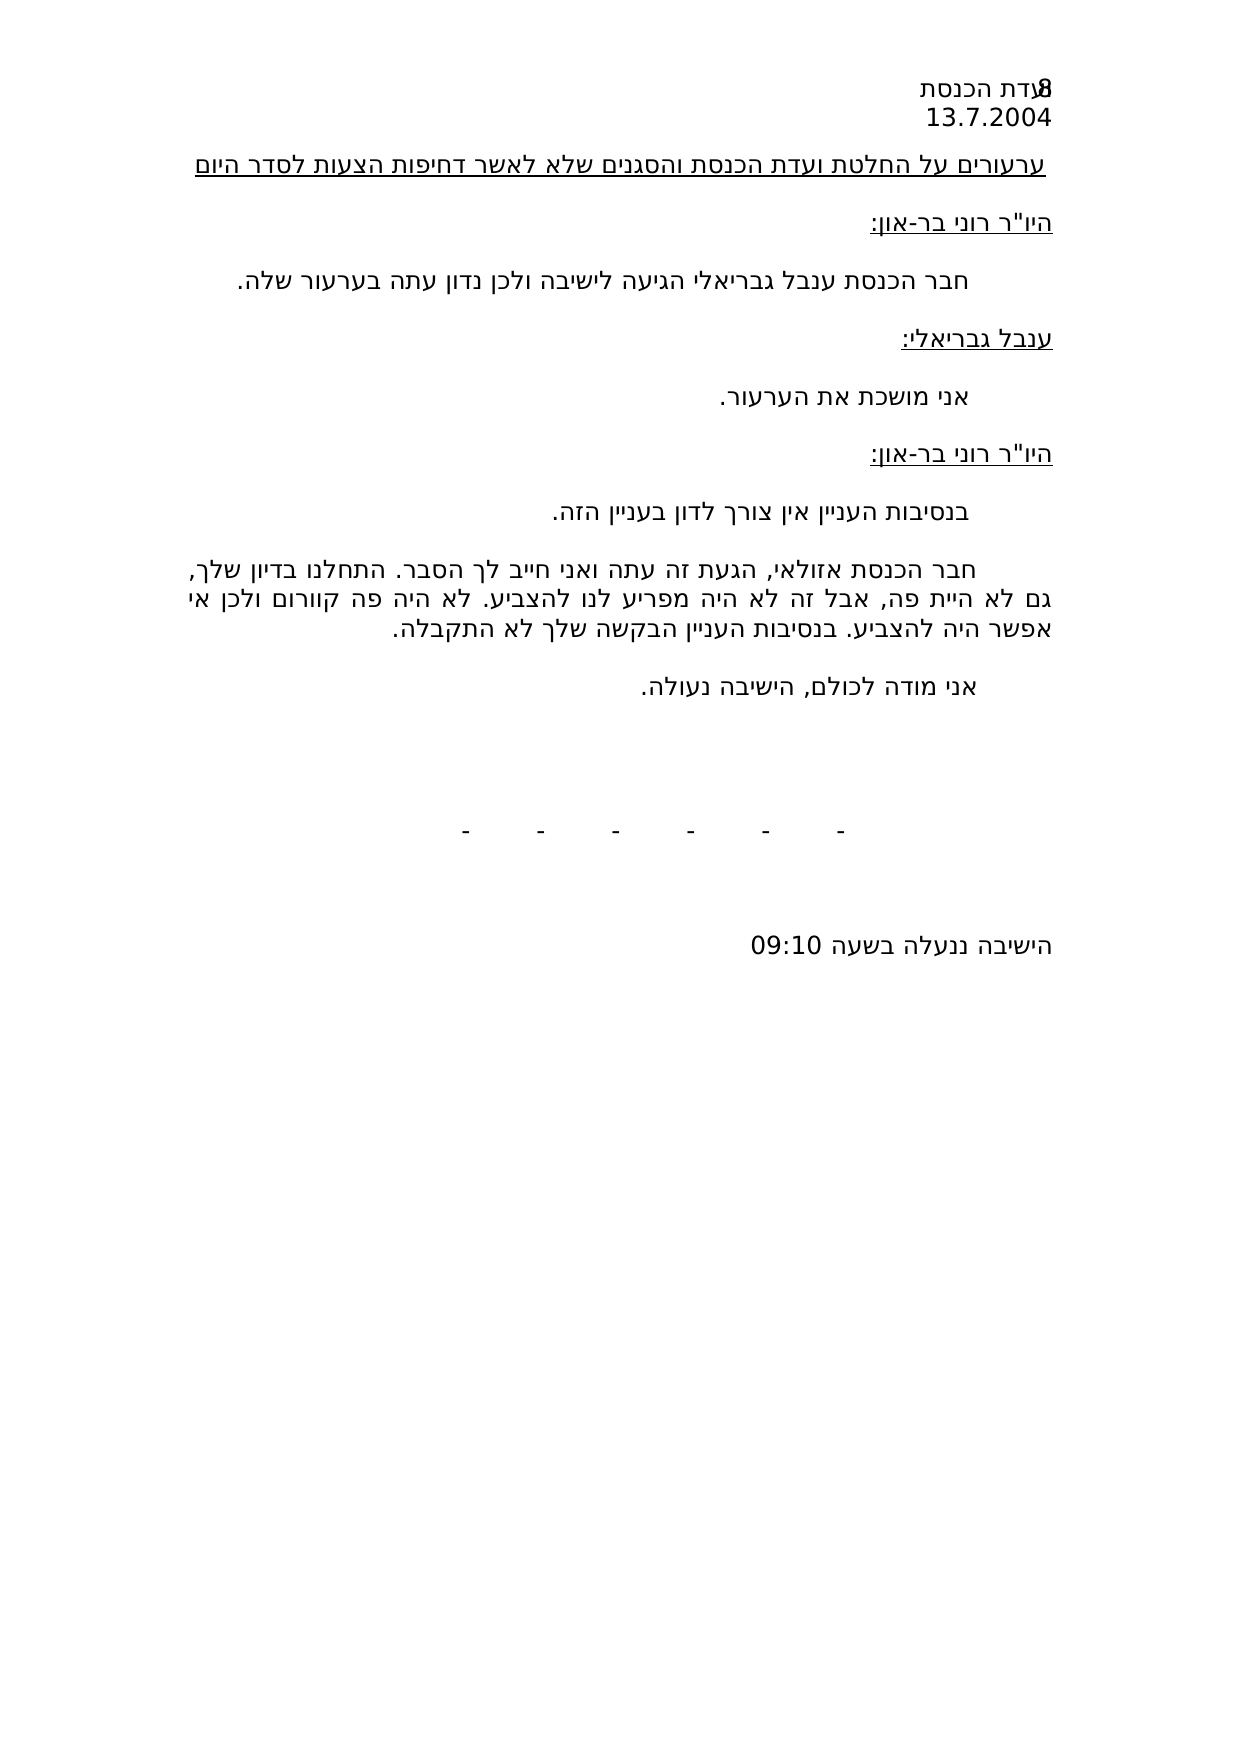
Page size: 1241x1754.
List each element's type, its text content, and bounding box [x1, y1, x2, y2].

text בנסיבות העניין אין צורך לדון בעניין הזה. [187, 497, 1053, 527]
text אני מושכת את הערעור. [187, 382, 1053, 411]
text - - - - - - [187, 816, 1053, 845]
text הישיבה ננעלה בשעה 09:10 [187, 931, 1053, 960]
text אני מודה לכולם, הישיבה נעולה. [187, 672, 1053, 701]
text חבר הכנסת ענבל גבריאלי הגיעה לישיבה ולכן נדון עתה בערעור שלה. [187, 266, 1053, 295]
text היו"ר רוני בר-און: [187, 439, 1053, 469]
text ענבל גבריאלי: [187, 324, 1053, 353]
text חבר הכנסת אזולאי, הגעת זה עתה ואני חייב לך הסבר. התחלנו בדיון שלך, גם לא היית פה, אבל זה לא היה מפריע לנו להצביע. לא היה פה קוורום ולכן אי אפשר היה להצביע. בנסיבות העניין הבקשה שלך לא התקבלה. [187, 555, 1053, 643]
text היו"ר רוני בר-און: [187, 208, 1053, 237]
text ערעורים על החלטת ועדת הכנסת והסגנים שלא לאשר דחיפות הצעות לסדר היום [187, 150, 1053, 179]
